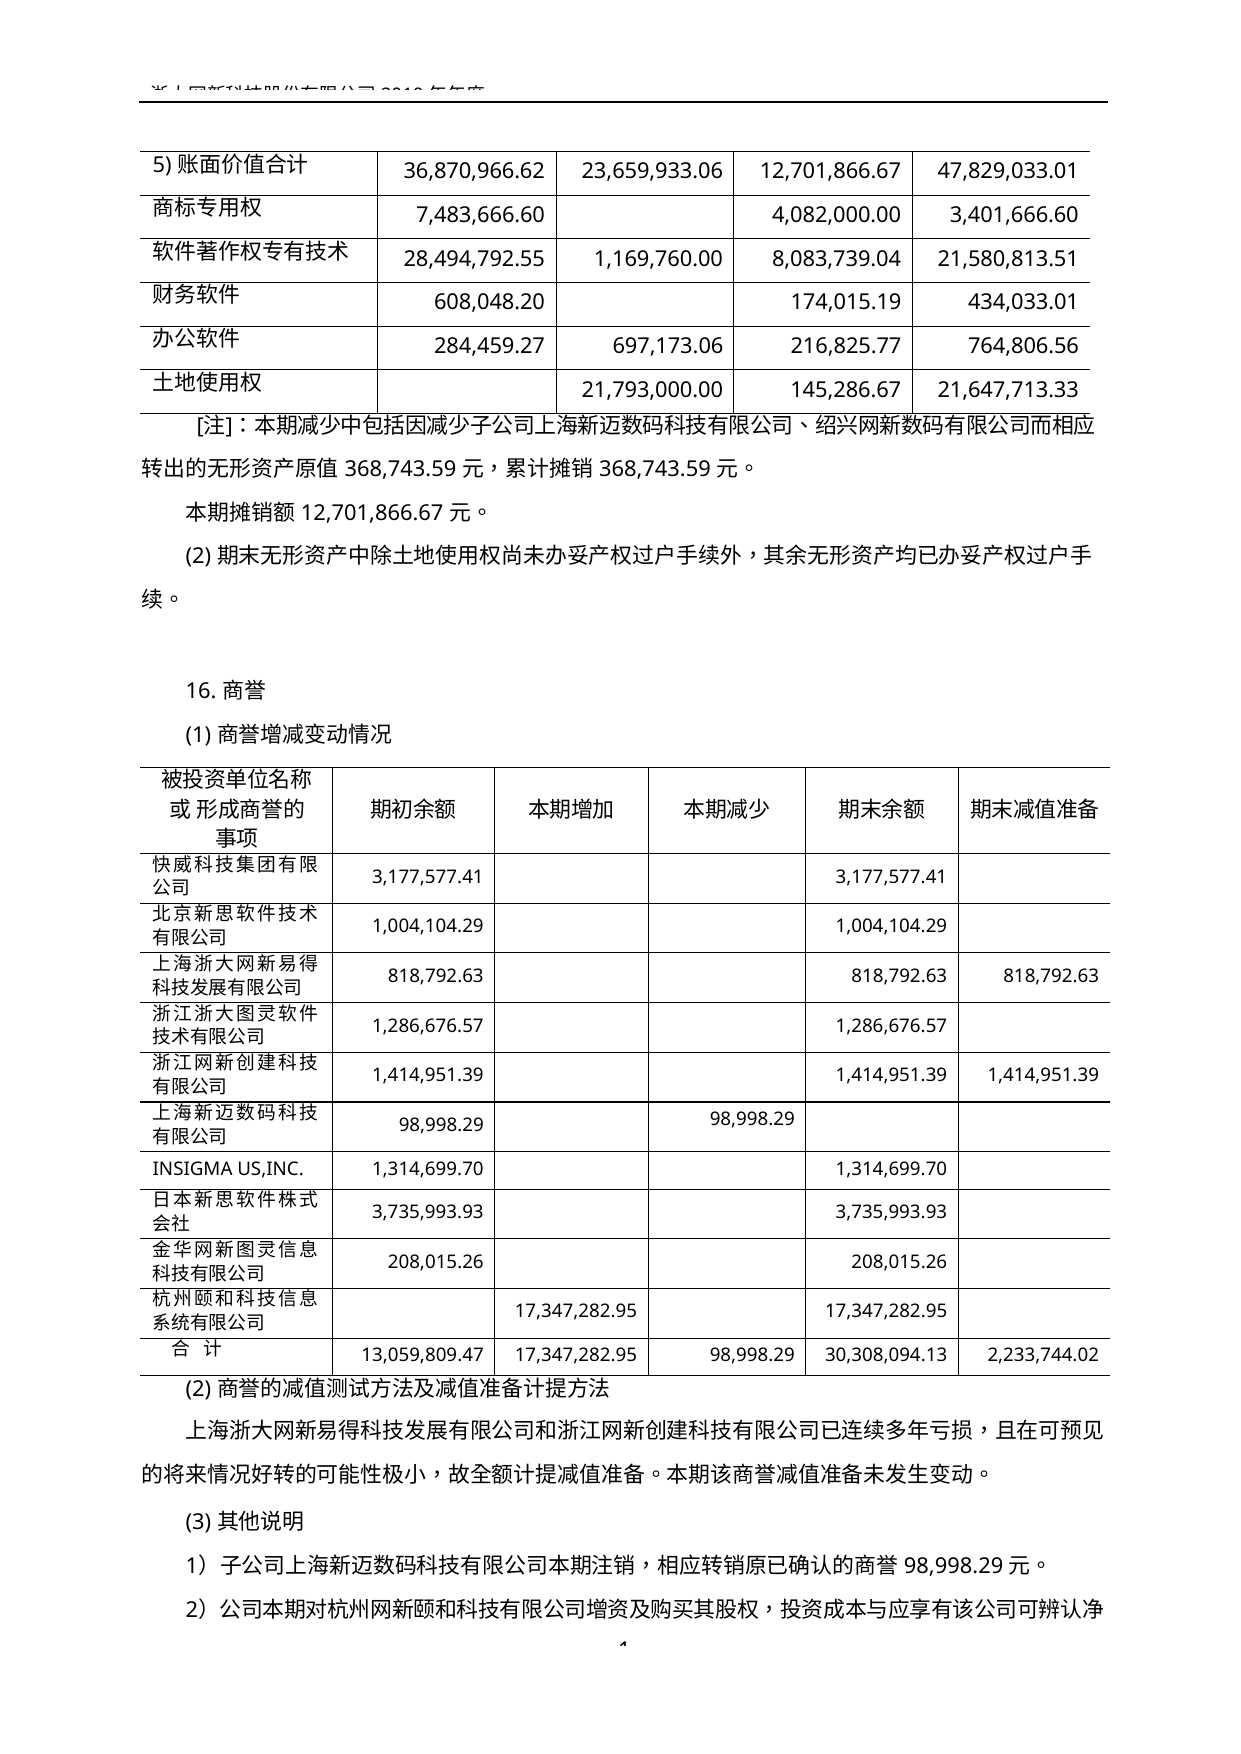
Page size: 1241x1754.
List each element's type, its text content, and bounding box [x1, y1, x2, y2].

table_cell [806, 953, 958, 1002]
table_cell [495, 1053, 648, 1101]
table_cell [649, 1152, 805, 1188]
text (1) 商誉增减变动情况 [185, 719, 713, 749]
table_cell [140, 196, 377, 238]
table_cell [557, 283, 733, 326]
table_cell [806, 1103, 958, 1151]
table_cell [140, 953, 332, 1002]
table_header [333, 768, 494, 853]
text 16. 商誉 [185, 675, 320, 705]
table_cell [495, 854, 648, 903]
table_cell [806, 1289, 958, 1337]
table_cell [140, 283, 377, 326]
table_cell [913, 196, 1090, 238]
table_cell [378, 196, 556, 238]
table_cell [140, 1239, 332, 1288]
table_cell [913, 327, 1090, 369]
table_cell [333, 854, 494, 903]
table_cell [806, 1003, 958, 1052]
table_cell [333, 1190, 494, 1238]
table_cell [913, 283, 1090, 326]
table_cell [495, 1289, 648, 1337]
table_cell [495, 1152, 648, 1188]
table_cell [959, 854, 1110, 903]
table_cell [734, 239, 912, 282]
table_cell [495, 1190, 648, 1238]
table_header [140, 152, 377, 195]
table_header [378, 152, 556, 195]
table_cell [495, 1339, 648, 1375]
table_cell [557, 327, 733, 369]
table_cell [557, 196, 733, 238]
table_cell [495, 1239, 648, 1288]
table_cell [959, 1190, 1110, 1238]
text 2）公司本期对杭州网新颐和科技有限公司增资及购买其股权，投资成本与应享有该公司可辨认净 [185, 1594, 1123, 1623]
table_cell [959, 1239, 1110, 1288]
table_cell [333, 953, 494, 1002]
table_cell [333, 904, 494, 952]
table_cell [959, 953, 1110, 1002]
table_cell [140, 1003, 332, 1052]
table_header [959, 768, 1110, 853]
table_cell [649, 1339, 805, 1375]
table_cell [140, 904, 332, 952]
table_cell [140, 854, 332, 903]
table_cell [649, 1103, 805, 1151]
text 1）子公司上海新迈数码科技有限公司本期注销，相应转销原已确认的商誉 98,998.29 元。 [185, 1550, 1106, 1580]
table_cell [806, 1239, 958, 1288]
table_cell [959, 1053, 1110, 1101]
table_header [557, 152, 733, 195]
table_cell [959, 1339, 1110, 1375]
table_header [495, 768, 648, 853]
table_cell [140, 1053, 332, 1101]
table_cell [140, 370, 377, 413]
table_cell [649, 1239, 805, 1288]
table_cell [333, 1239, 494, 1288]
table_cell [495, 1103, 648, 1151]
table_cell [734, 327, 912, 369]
text (2) 期末无形资产中除土地使用权尚未办妥产权过户手续外，其余无形资产均已办妥产权过户手 续。 [142, 540, 1106, 614]
text 转出的无形资产原值 368,743.59 元，累计摊销 368,743.59 元。 [142, 453, 1106, 483]
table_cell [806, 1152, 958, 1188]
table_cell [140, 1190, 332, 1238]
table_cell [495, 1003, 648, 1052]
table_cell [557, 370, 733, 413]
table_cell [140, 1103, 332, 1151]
text 本期摊销额 12,701,866.67 元。 [185, 497, 713, 526]
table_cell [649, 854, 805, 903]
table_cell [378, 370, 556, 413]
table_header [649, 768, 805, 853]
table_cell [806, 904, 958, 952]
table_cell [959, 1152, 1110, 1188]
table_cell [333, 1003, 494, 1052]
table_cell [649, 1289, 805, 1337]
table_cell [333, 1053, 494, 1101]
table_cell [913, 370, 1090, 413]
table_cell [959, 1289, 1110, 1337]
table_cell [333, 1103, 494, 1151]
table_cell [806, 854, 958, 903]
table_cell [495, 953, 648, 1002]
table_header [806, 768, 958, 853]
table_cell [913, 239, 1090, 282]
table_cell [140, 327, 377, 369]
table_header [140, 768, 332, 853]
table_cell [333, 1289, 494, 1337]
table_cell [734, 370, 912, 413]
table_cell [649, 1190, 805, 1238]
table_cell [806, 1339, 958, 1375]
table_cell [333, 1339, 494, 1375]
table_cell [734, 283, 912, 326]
text [注]：本期减少中包括因减少子公司上海新迈数码科技有限公司、绍兴网新数码有限公司而相应 [196, 414, 1123, 439]
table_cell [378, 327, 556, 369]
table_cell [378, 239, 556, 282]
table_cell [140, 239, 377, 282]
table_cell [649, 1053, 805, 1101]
text 上海浙大网新易得科技发展有限公司和浙江网新创建科技有限公司已连续多年亏损，且在可预见 的将来情况好转的可能性极小，故全额计提减值准备。本期该商誉减值准备未发生变动。 [142, 1415, 1106, 1489]
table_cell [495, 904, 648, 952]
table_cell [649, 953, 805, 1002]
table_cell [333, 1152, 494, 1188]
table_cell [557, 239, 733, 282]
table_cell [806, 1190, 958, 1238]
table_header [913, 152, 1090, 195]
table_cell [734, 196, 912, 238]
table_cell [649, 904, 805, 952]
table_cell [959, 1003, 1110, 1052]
text (2) 商誉的减值测试方法及减值准备计提方法 [185, 1376, 713, 1401]
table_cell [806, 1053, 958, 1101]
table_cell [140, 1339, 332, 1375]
text (3) 其他说明 [185, 1506, 713, 1536]
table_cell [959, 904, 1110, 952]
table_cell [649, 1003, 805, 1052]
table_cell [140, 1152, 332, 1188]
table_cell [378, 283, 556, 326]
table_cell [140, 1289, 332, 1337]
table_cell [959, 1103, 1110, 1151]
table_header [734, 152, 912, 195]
